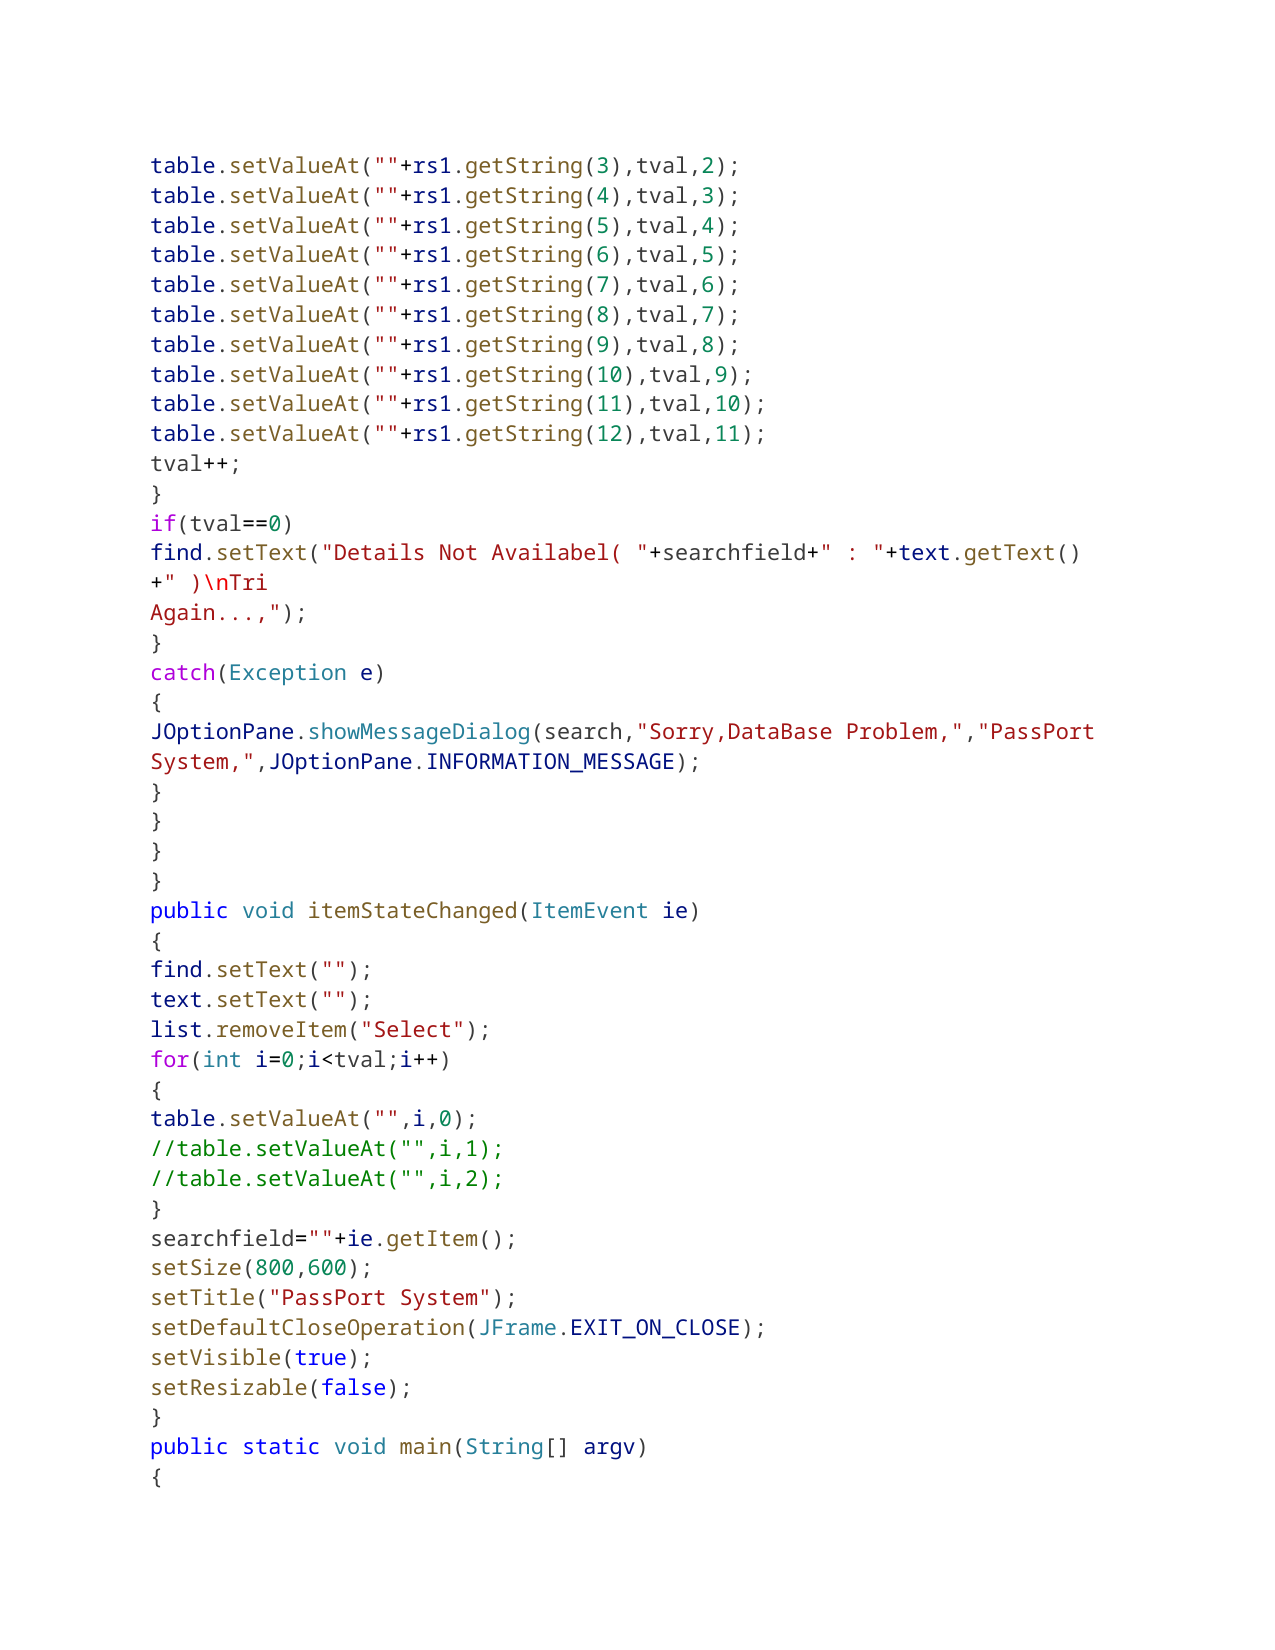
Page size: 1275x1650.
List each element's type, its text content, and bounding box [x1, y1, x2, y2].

text setSize(800,600); [150, 1252, 1125, 1282]
text table.setValueAt(""+rs1.getString(9),tval,8); [150, 329, 1125, 358]
text { [150, 686, 1125, 716]
text table.setValueAt(""+rs1.getString(11),tval,10); [150, 388, 1125, 418]
text JOptionPane.showMessageDialog(search,"Sorry,DataBase Problem,","PassPort [150, 716, 1125, 746]
text searchfield=""+ie.getItem(); [150, 1222, 1125, 1252]
text find.setText("Details Not Availabel( "+searchfield+" : "+text.getText()+" )\nTri [150, 537, 1125, 597]
text list.removeItem("Select"); [150, 1014, 1125, 1044]
text setTitle("PassPort System"); [150, 1282, 1125, 1312]
text } [150, 1401, 1125, 1431]
text for(int i=0;i<tval;i++) [150, 1044, 1125, 1073]
text catch(Exception e) [150, 656, 1125, 686]
text //table.setValueAt("",i,1); [150, 1133, 1125, 1163]
text table.setValueAt(""+rs1.getString(12),tval,11); [150, 418, 1125, 448]
text } [150, 627, 1125, 656]
text } [150, 478, 1125, 507]
text table.setValueAt(""+rs1.getString(3),tval,2); [150, 150, 1125, 180]
text { [150, 1461, 1125, 1491]
text table.setValueAt(""+rs1.getString(10),tval,9); [150, 358, 1125, 388]
text tval++; [150, 448, 1125, 478]
text setDefaultCloseOperation(JFrame.EXIT_ON_CLOSE); [150, 1312, 1125, 1342]
text text.setText(""); [150, 984, 1125, 1014]
text //table.setValueAt("",i,2); [150, 1163, 1125, 1193]
text Again...,"); [150, 597, 1125, 627]
text } [150, 865, 1125, 895]
text find.setText(""); [150, 954, 1125, 984]
text public void itemStateChanged(ItemEvent ie) [150, 895, 1125, 924]
text table.setValueAt(""+rs1.getString(7),tval,6); [150, 269, 1125, 299]
text } [150, 776, 1125, 805]
text table.setValueAt("",i,0); [150, 1103, 1125, 1133]
text } [150, 805, 1125, 835]
text table.setValueAt(""+rs1.getString(4),tval,3); [150, 180, 1125, 209]
text table.setValueAt(""+rs1.getString(5),tval,4); [150, 209, 1125, 239]
text } [150, 835, 1125, 865]
text public static void main(String[] argv) [150, 1431, 1125, 1461]
text setVisible(true); [150, 1342, 1125, 1371]
text table.setValueAt(""+rs1.getString(8),tval,7); [150, 299, 1125, 329]
text setResizable(false); [150, 1371, 1125, 1401]
text { [150, 924, 1125, 954]
text System,",JOptionPane.INFORMATION_MESSAGE); [150, 746, 1125, 776]
text if(tval==0) [150, 507, 1125, 537]
text table.setValueAt(""+rs1.getString(6),tval,5); [150, 239, 1125, 269]
text } [150, 1193, 1125, 1222]
text { [150, 1073, 1125, 1103]
